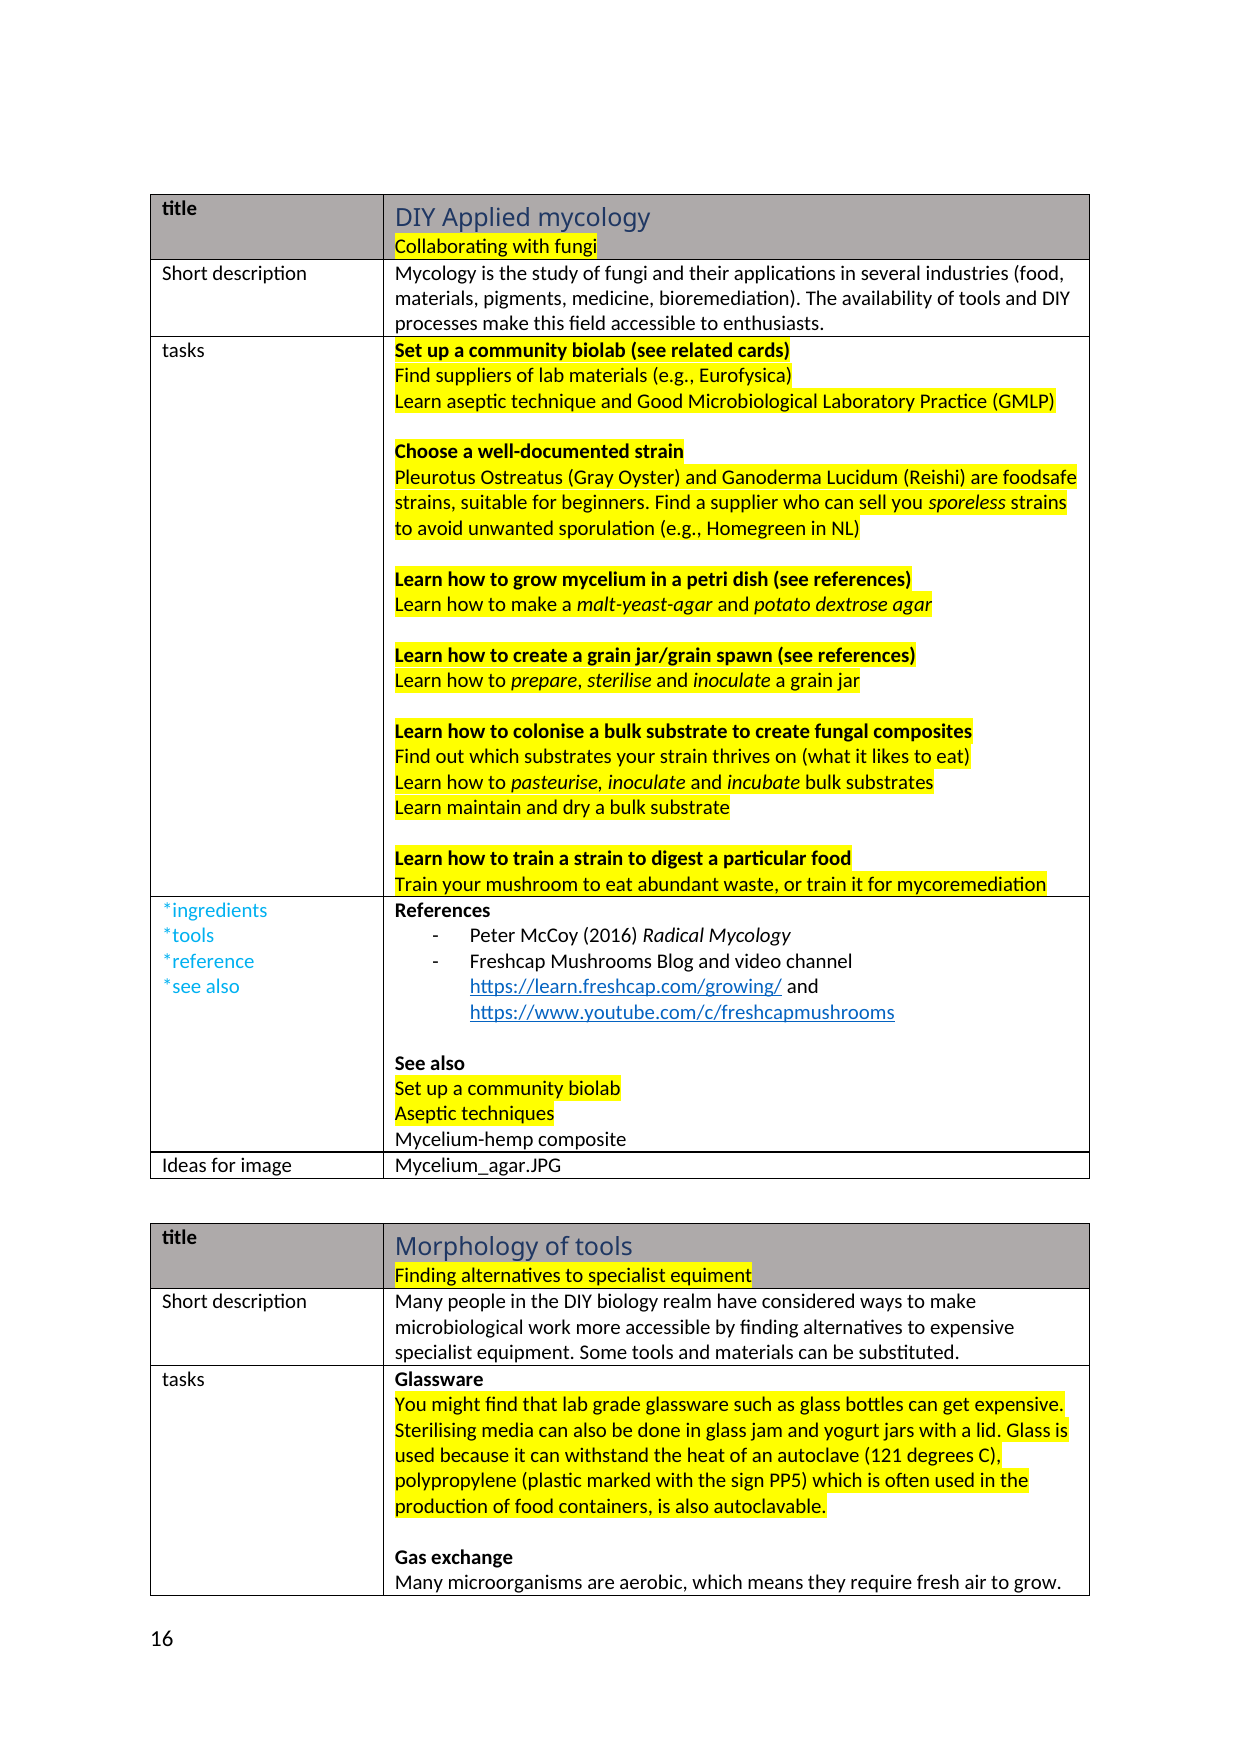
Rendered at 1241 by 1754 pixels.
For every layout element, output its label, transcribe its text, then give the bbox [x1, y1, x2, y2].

table_cell Set up a community biolab (see related cards) Find suppliers of lab materials (e.g., Eurofysica) Learn aseptic technique and Good Microbiological Laboratory Practice (GMLP) Choose a well-documented strain Pleurotus Ostreatus (Gray Oyster) and Ganoderma Lucidum (Reishi) are foodsafe strains, suitable for beginners. Find a supplier who can sell you sporeless strains to avoid unwanted sporulation (e.g., Homegreen in NL) Learn how to grow mycelium in a petri dish (see references) Learn how to make a malt-yeast-agar and potato dextrose agar Learn how to create a grain jar/grain spawn (see references) Learn how to prepare, sterilise and inoculate a grain jar Learn how to colonise a bulk substrate to create fungal composites Find out which substrates your strain thrives on (what it likes to eat) Learn how to pasteurise, inoculate and incubate bulk substrates Learn maintain and dry a bulk substrate Learn how to train a strain to digest a particular food Train your mushroom to eat abundant waste, or train it for mycoremediation [384, 337, 1089, 896]
table_cell References Peter McCoy (2016) Radical Mycology Freshcap Mushrooms Blog and video channel https://learn.freshcap.com/growing/ and https://www.youtube.com/c/freshcapmushrooms See also Set up a community biolab Aseptic techniques Mycelium-hemp composite [384, 897, 1089, 1151]
table_cell tasks [151, 1366, 383, 1595]
table_cell Ideas for image [151, 1153, 383, 1178]
table_cell Short description [151, 1289, 383, 1365]
table_cell Many people in the DIY biology realm have considered ways to make microbiological work more accessible by finding alternatives to expensive specialist equipment. Some tools and materials can be substituted. [384, 1289, 1089, 1365]
table_cell Short description [151, 260, 383, 336]
table_cell tasks [151, 337, 383, 896]
table_header Morphology of tools Finding alternatives to specialist equiment [384, 1224, 1089, 1288]
table_header DIY Applied mycology Collaborating with fungi [384, 195, 1089, 259]
table_cell Mycelium_agar.JPG [384, 1153, 1089, 1178]
table_header title [151, 1224, 383, 1288]
table_cell Mycology is the study of fungi and their applications in several industries (food, materials, pigments, medicine, bioremediation). The availability of tools and DIY processes make this field accessible to enthusiasts. [384, 260, 1089, 336]
table_header title [151, 195, 383, 259]
table_cell *ingredients *tools *reference *see also [151, 897, 383, 1151]
